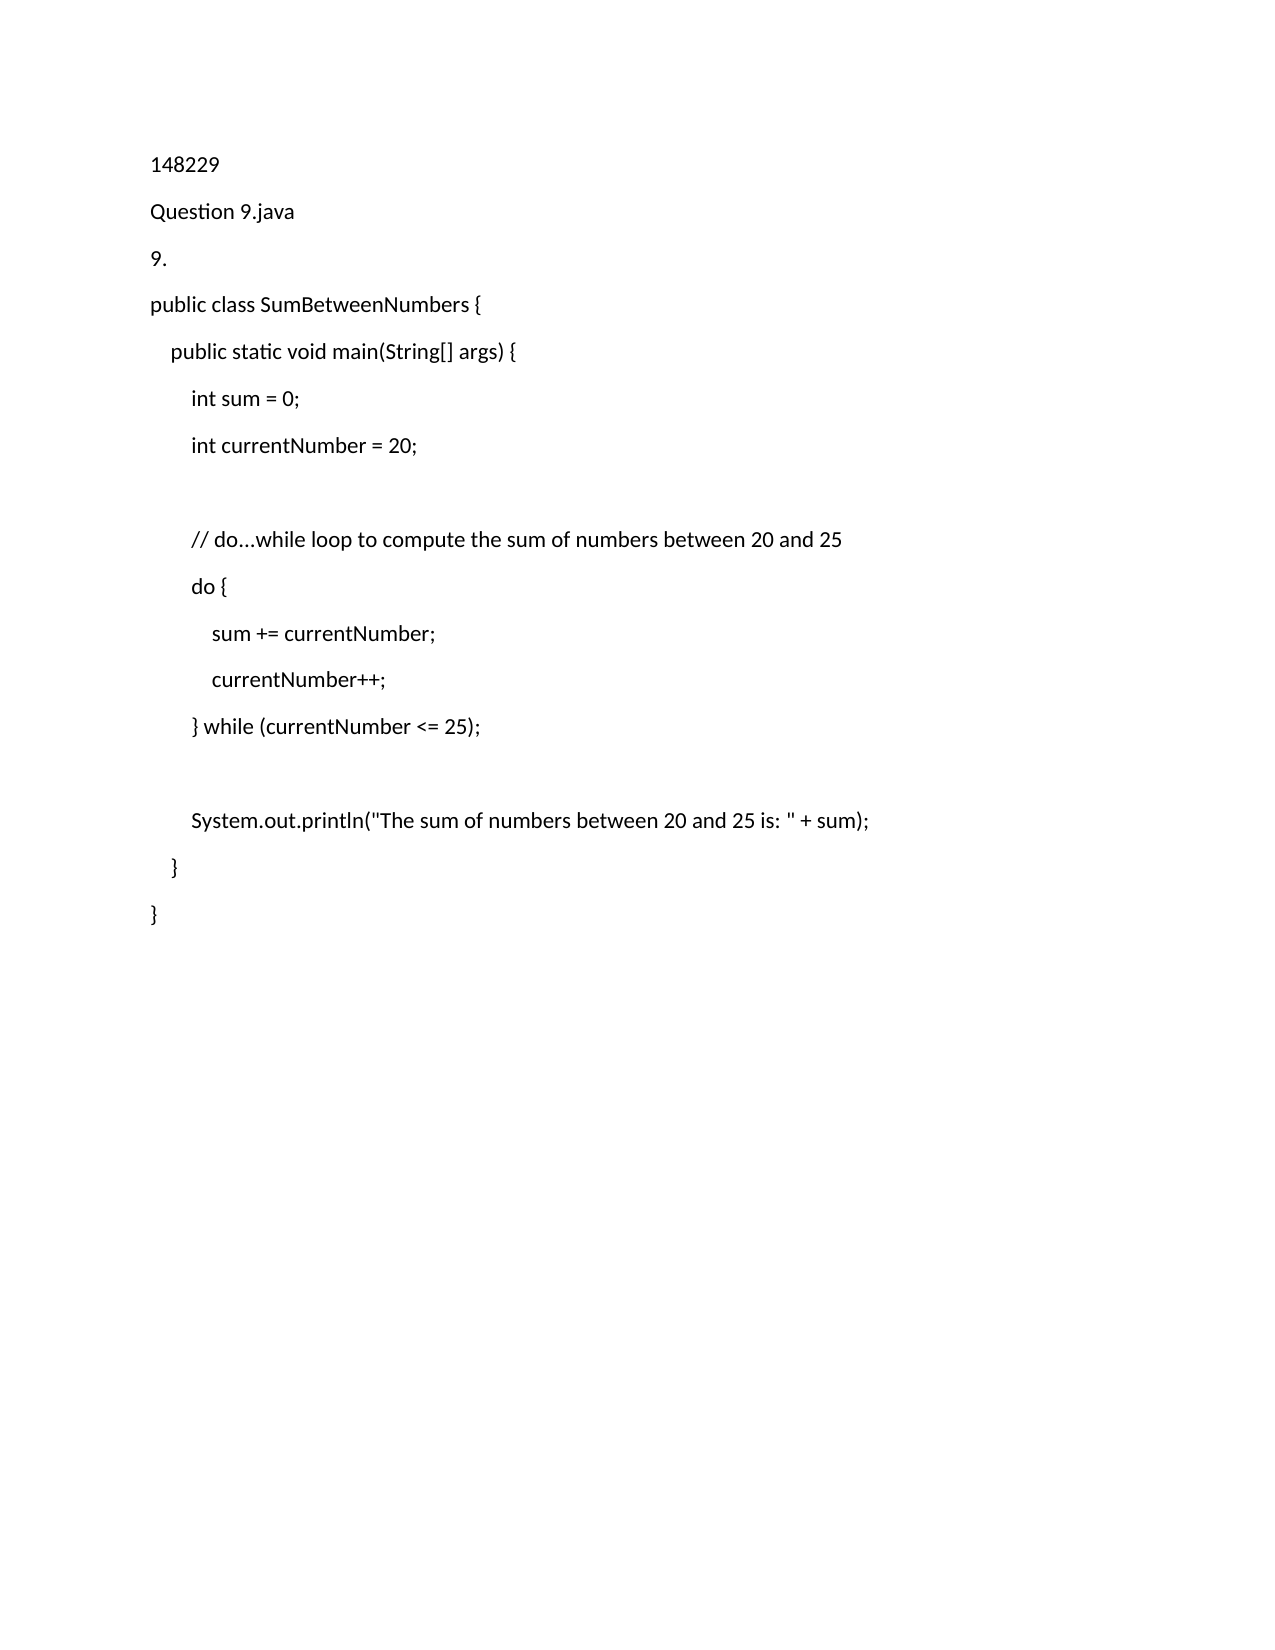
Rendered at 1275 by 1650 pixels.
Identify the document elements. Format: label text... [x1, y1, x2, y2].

text 148229 [150, 150, 1125, 178]
text } [150, 853, 1125, 881]
text do { [150, 572, 1125, 600]
text System.out.println("The sum of numbers between 20 and 25 is: " + sum); [150, 806, 1125, 834]
text // do...while loop to compute the sum of numbers between 20 and 25 [150, 525, 1125, 553]
text currentNumber++; [150, 666, 1125, 694]
text int sum = 0; [150, 384, 1125, 412]
text } [150, 900, 1125, 928]
text int currentNumber = 20; [150, 431, 1125, 459]
text Question 9.java [150, 197, 1125, 225]
text 9. [150, 244, 1125, 272]
text public static void main(String[] args) { [150, 337, 1125, 366]
text } while (currentNumber <= 25); [150, 712, 1125, 741]
text public class SumBetweenNumbers { [150, 291, 1125, 319]
text sum += currentNumber; [150, 619, 1125, 647]
